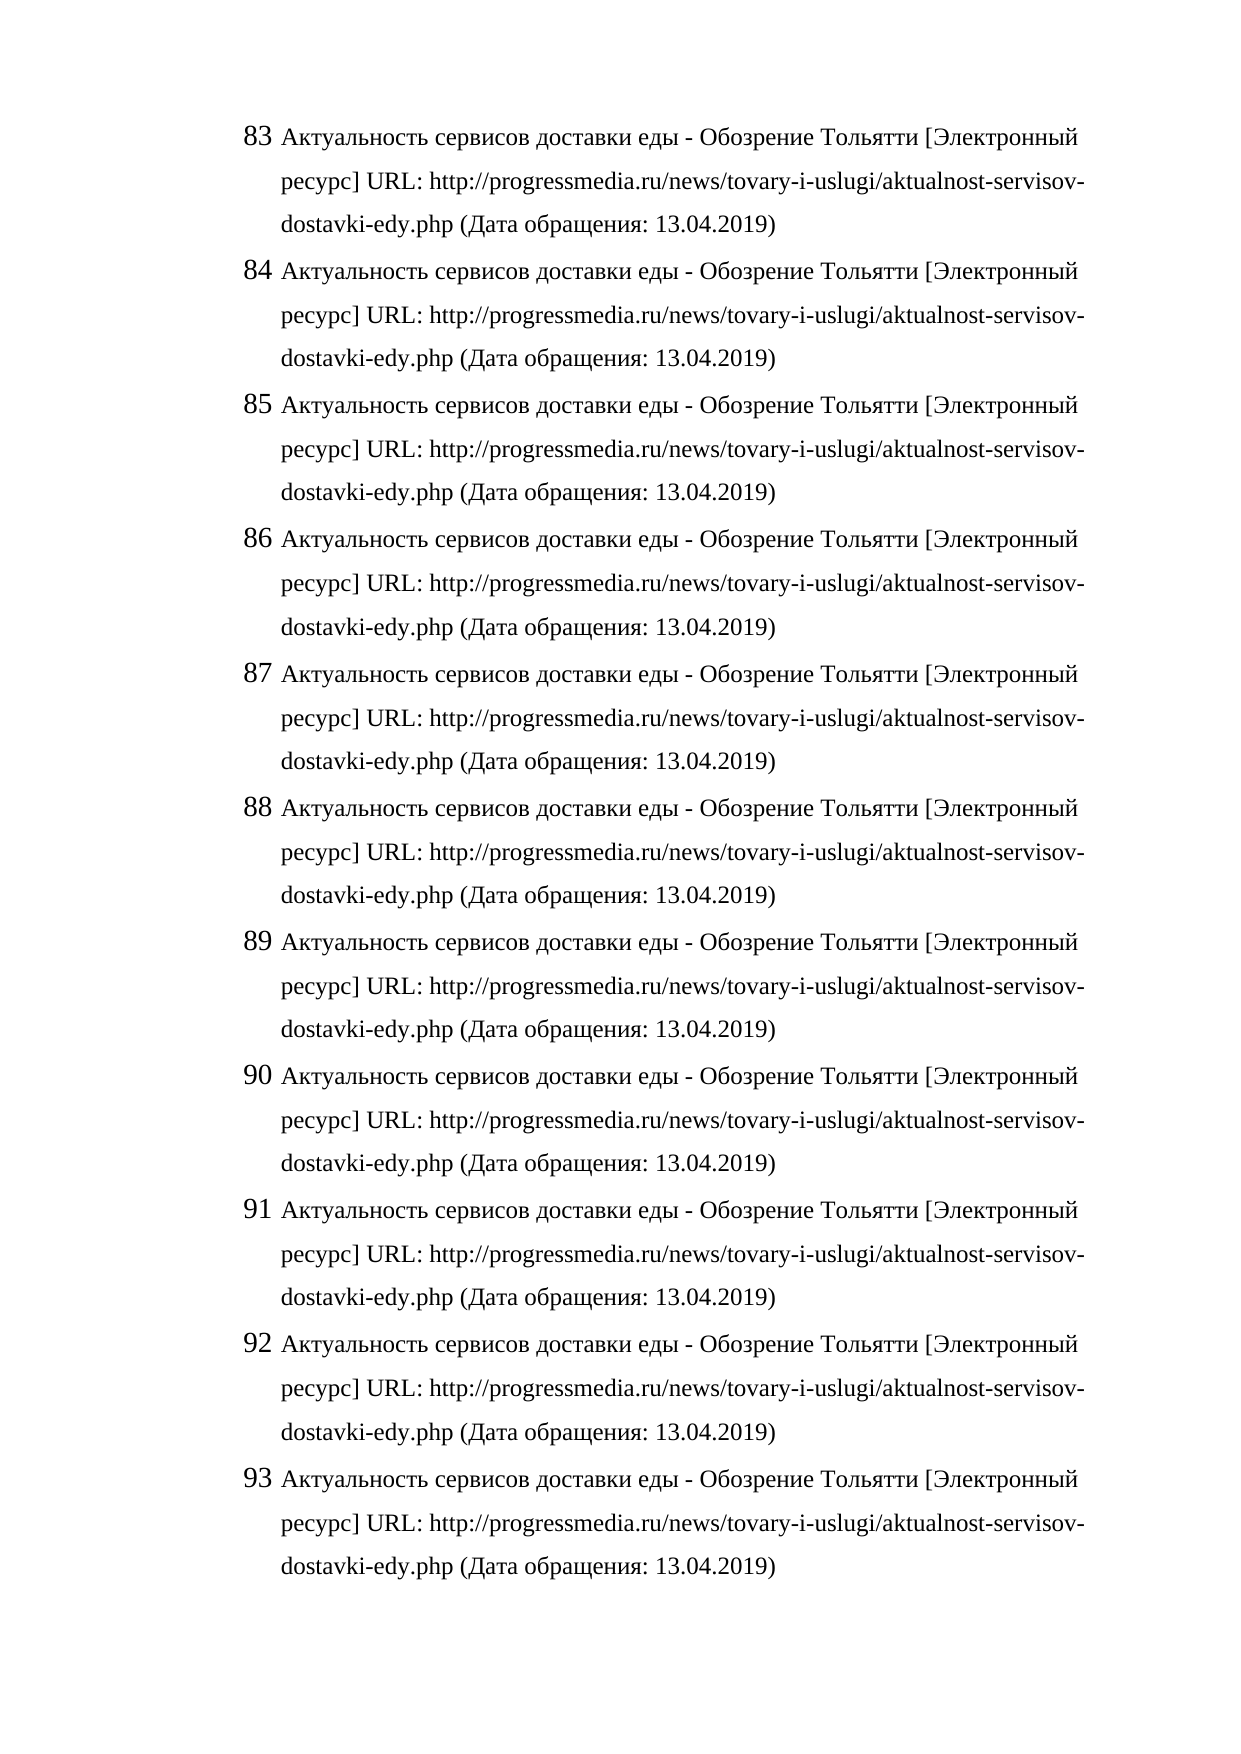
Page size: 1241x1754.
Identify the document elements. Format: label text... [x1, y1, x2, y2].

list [243, 1460, 1152, 1579]
